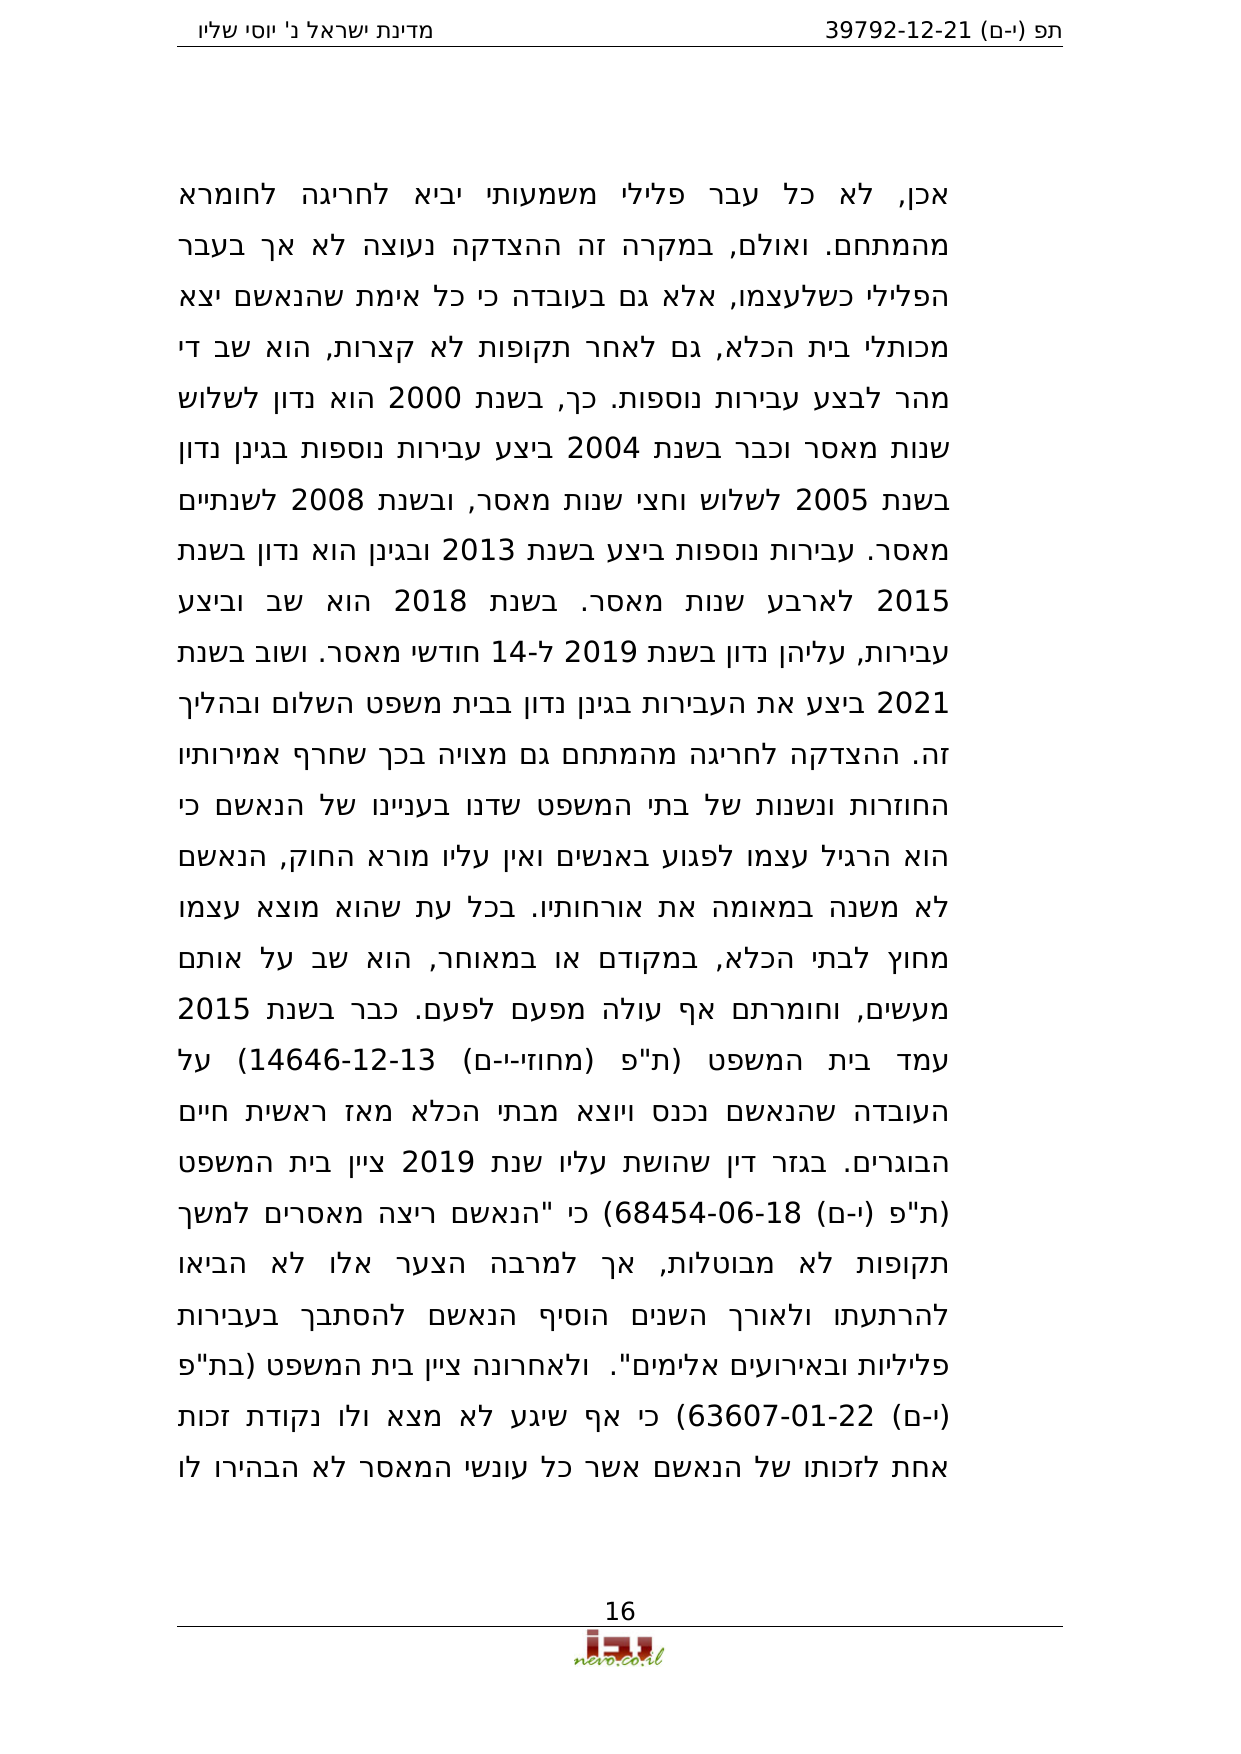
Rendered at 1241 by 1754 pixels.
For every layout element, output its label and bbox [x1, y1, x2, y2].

list [177, 177, 988, 1484]
picture [574, 1629, 666, 1667]
